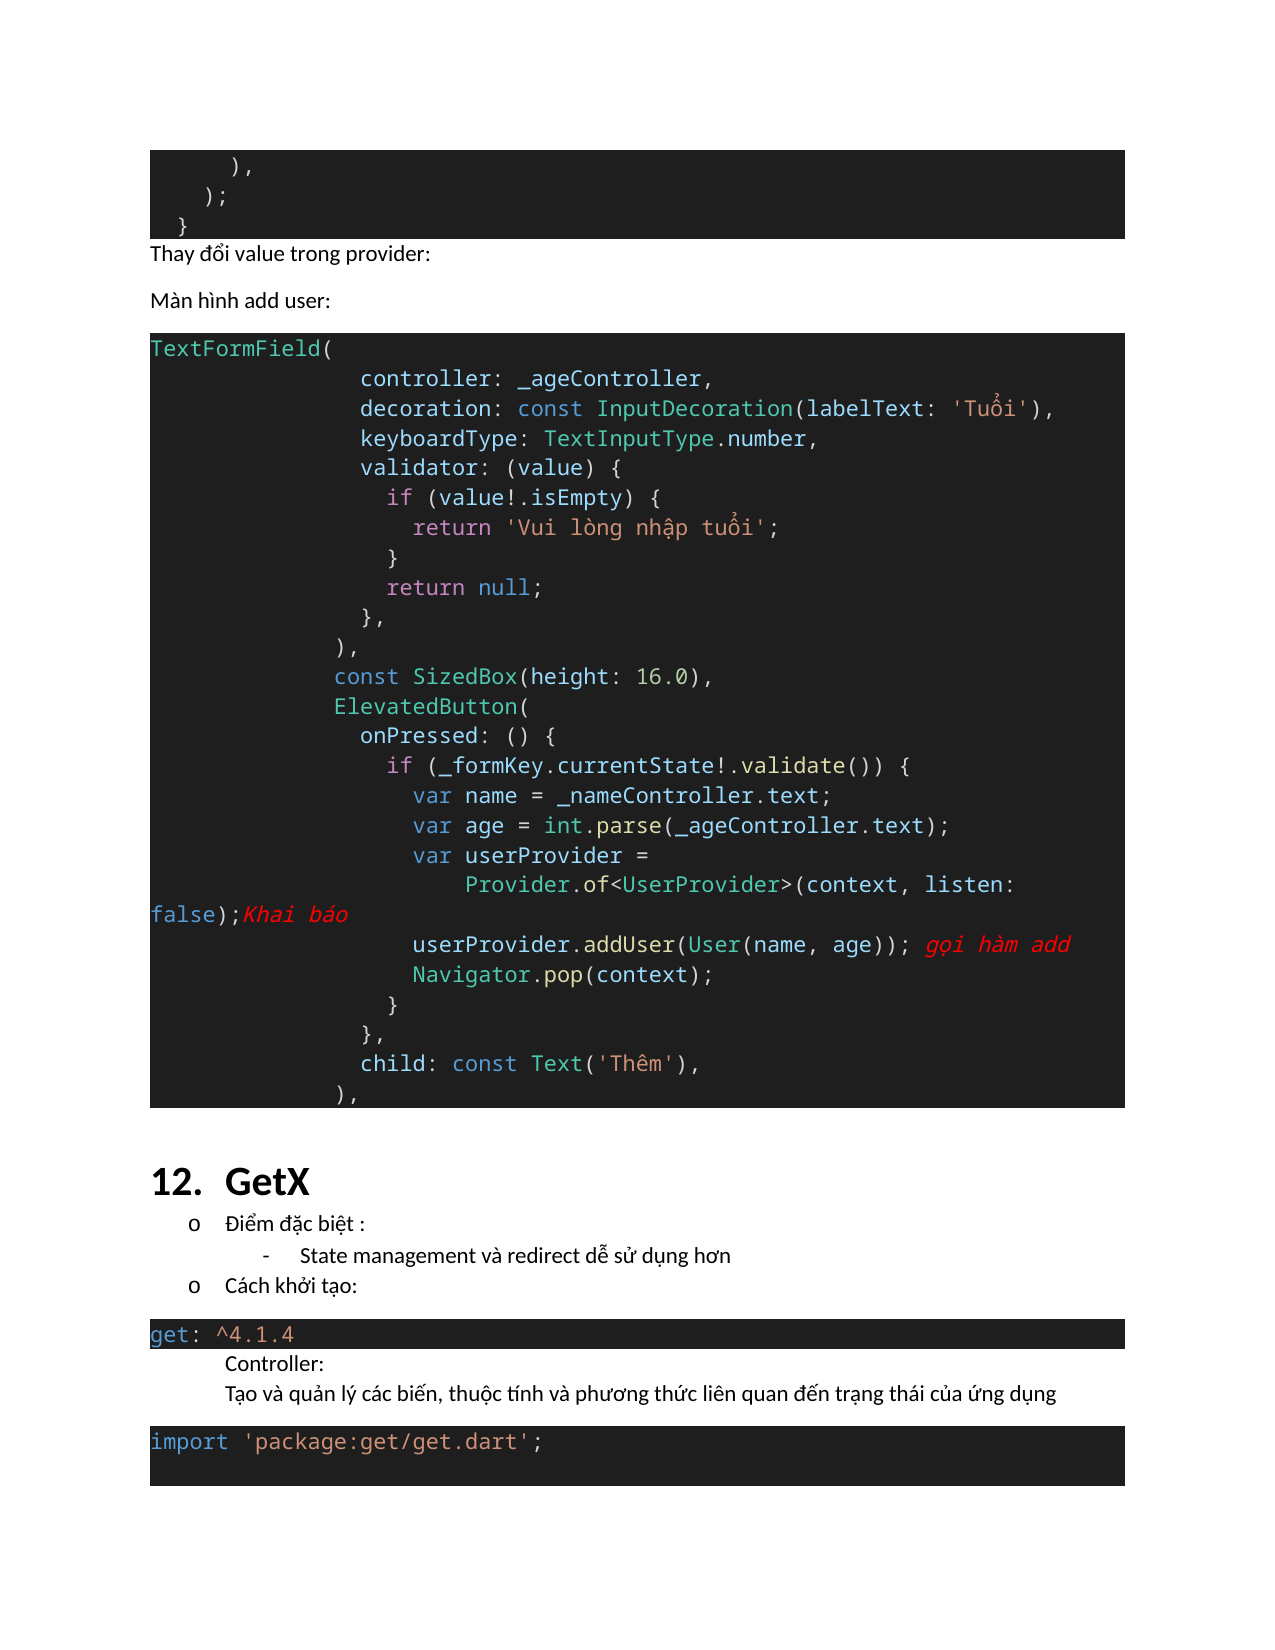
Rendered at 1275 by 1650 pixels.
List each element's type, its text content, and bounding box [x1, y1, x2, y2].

list Cách khởi tạo: [187, 1271, 1125, 1300]
text ), [150, 631, 1125, 661]
text ); [150, 180, 1125, 209]
text }, [150, 601, 1125, 631]
text TextFormField( [150, 333, 1125, 363]
list Tạo và quản lý các biến, thuộc tính và phương thức liên quan đến trạng thái của ứng dụng [225, 1379, 1125, 1407]
text import 'package:get/get.dart'; [150, 1426, 1125, 1456]
text controller: _ageController, [150, 363, 1125, 393]
text Màn hình add user: [150, 286, 1125, 314]
text var age = int.parse(_ageController.text); [150, 810, 1125, 839]
text } [150, 988, 1125, 1018]
text ), [150, 1078, 1125, 1108]
text return 'Vui lòng nhập tuổi'; [150, 512, 1125, 542]
text Thay đổi value trong provider: [150, 239, 1125, 267]
text var name = _nameController.text; [150, 780, 1125, 810]
text userProvider.addUser(User(name, age)); gọi hàm add [150, 929, 1125, 959]
list GetX [150, 1154, 1125, 1205]
text Navigator.pop(context); [150, 959, 1125, 988]
text child: const Text('Thêm'), [150, 1048, 1125, 1078]
text onPressed: () { [150, 720, 1125, 750]
text } [150, 542, 1125, 571]
list Điểm đặc biệt : [187, 1209, 1125, 1239]
text return null; [150, 571, 1125, 601]
text get: ^4.1.4 [150, 1319, 1125, 1349]
text validator: (value) { [150, 452, 1125, 482]
text if (value!.isEmpty) { [150, 482, 1125, 512]
list State management và redirect dễ sử dụng hơn [262, 1241, 1125, 1269]
text ElevatedButton( [150, 691, 1125, 720]
text const SizedBox(height: 16.0), [150, 661, 1125, 691]
text } [150, 209, 1125, 239]
text keyboardType: TextInputType.number, [150, 422, 1125, 452]
text if (_formKey.currentState!.validate()) { [150, 750, 1125, 780]
list Controller: [225, 1349, 1125, 1377]
text ), [150, 150, 1125, 180]
text decoration: const InputDecoration(labelText: 'Tuổi'), [150, 393, 1125, 422]
text var userProvider = [150, 839, 1125, 869]
text }, [150, 1018, 1125, 1048]
text Provider.of<UserProvider>(context, listen: false);Khai báo [150, 869, 1125, 929]
